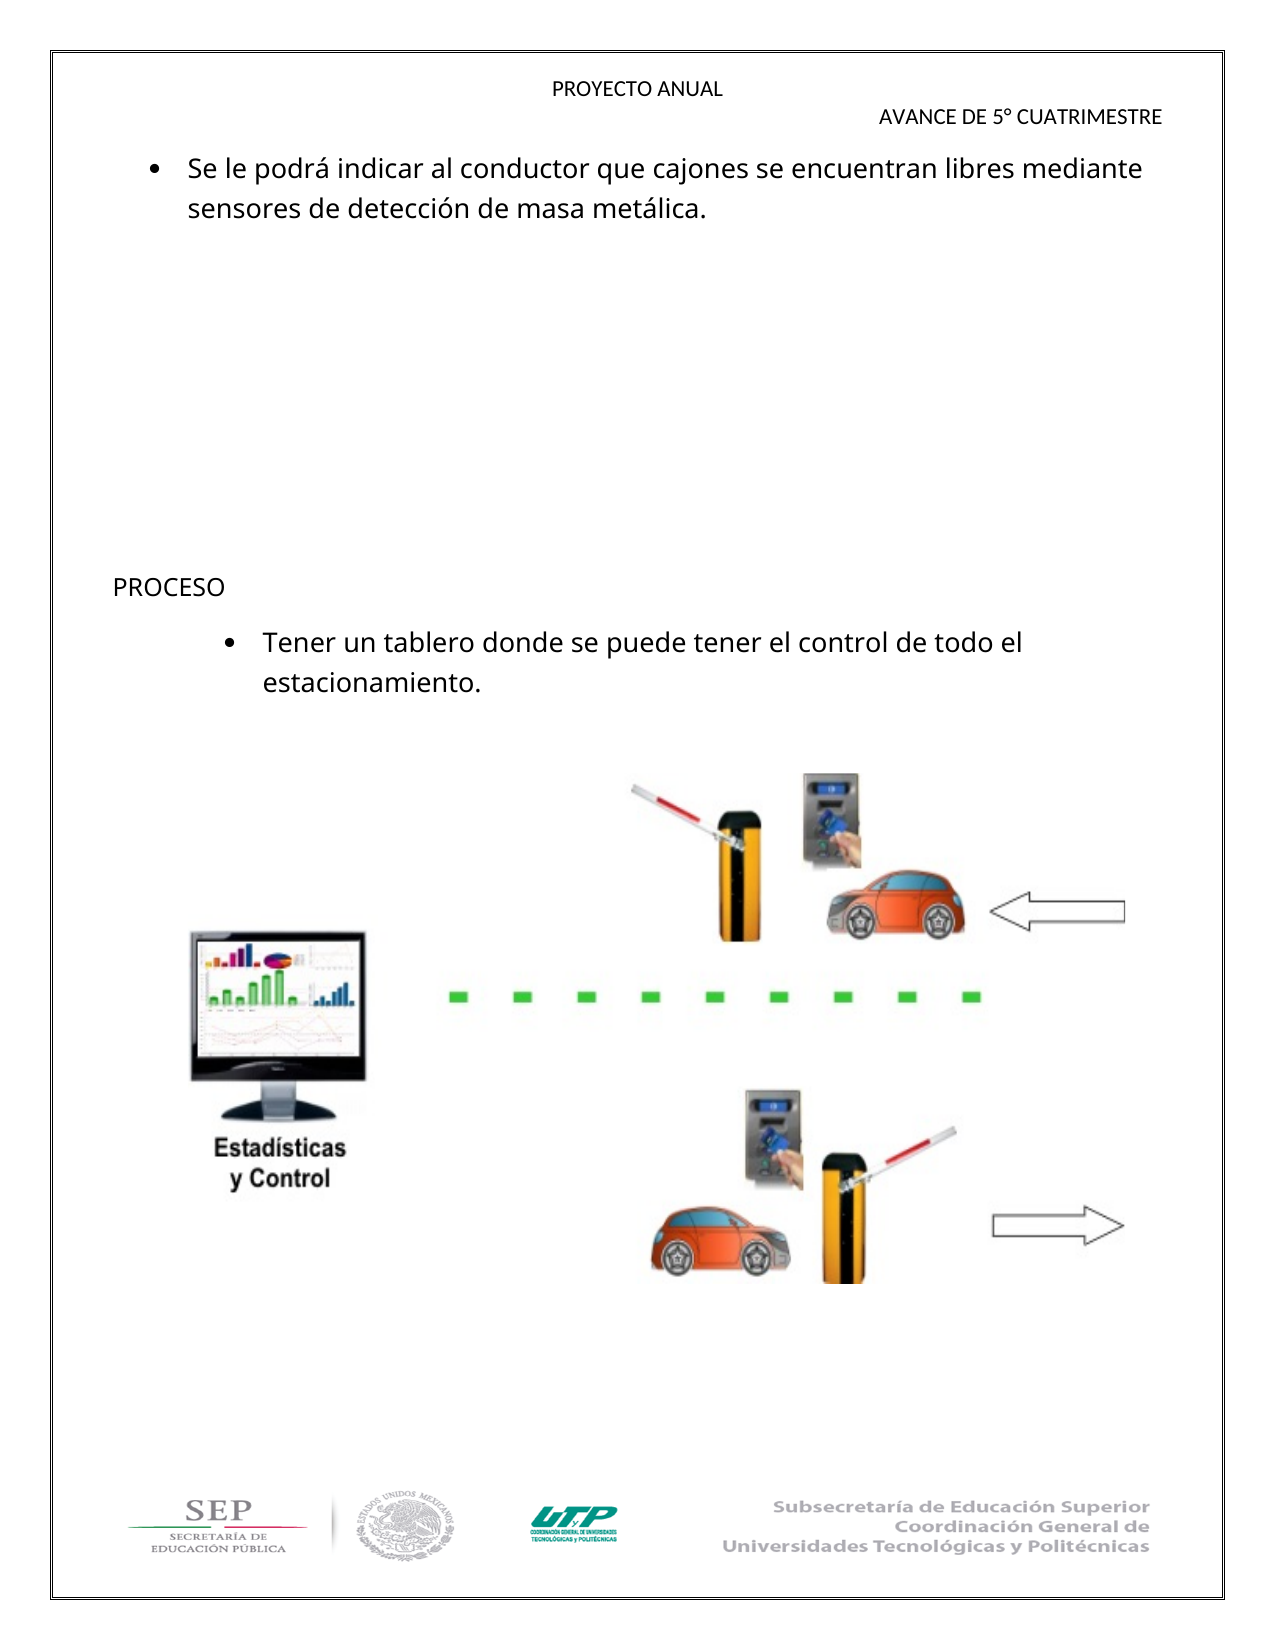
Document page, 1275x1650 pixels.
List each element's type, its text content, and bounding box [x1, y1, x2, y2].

picture [112, 1468, 1163, 1577]
text PROCESO [112, 570, 1162, 604]
picture [187, 773, 1125, 1284]
list Tener un tablero donde se puede tener el control de todo el estacionamiento. [225, 623, 1162, 700]
list Se le podrá indicar al conductor que cajones se encuentran libres mediante sensores de detección de masa metálica. [150, 150, 1162, 227]
